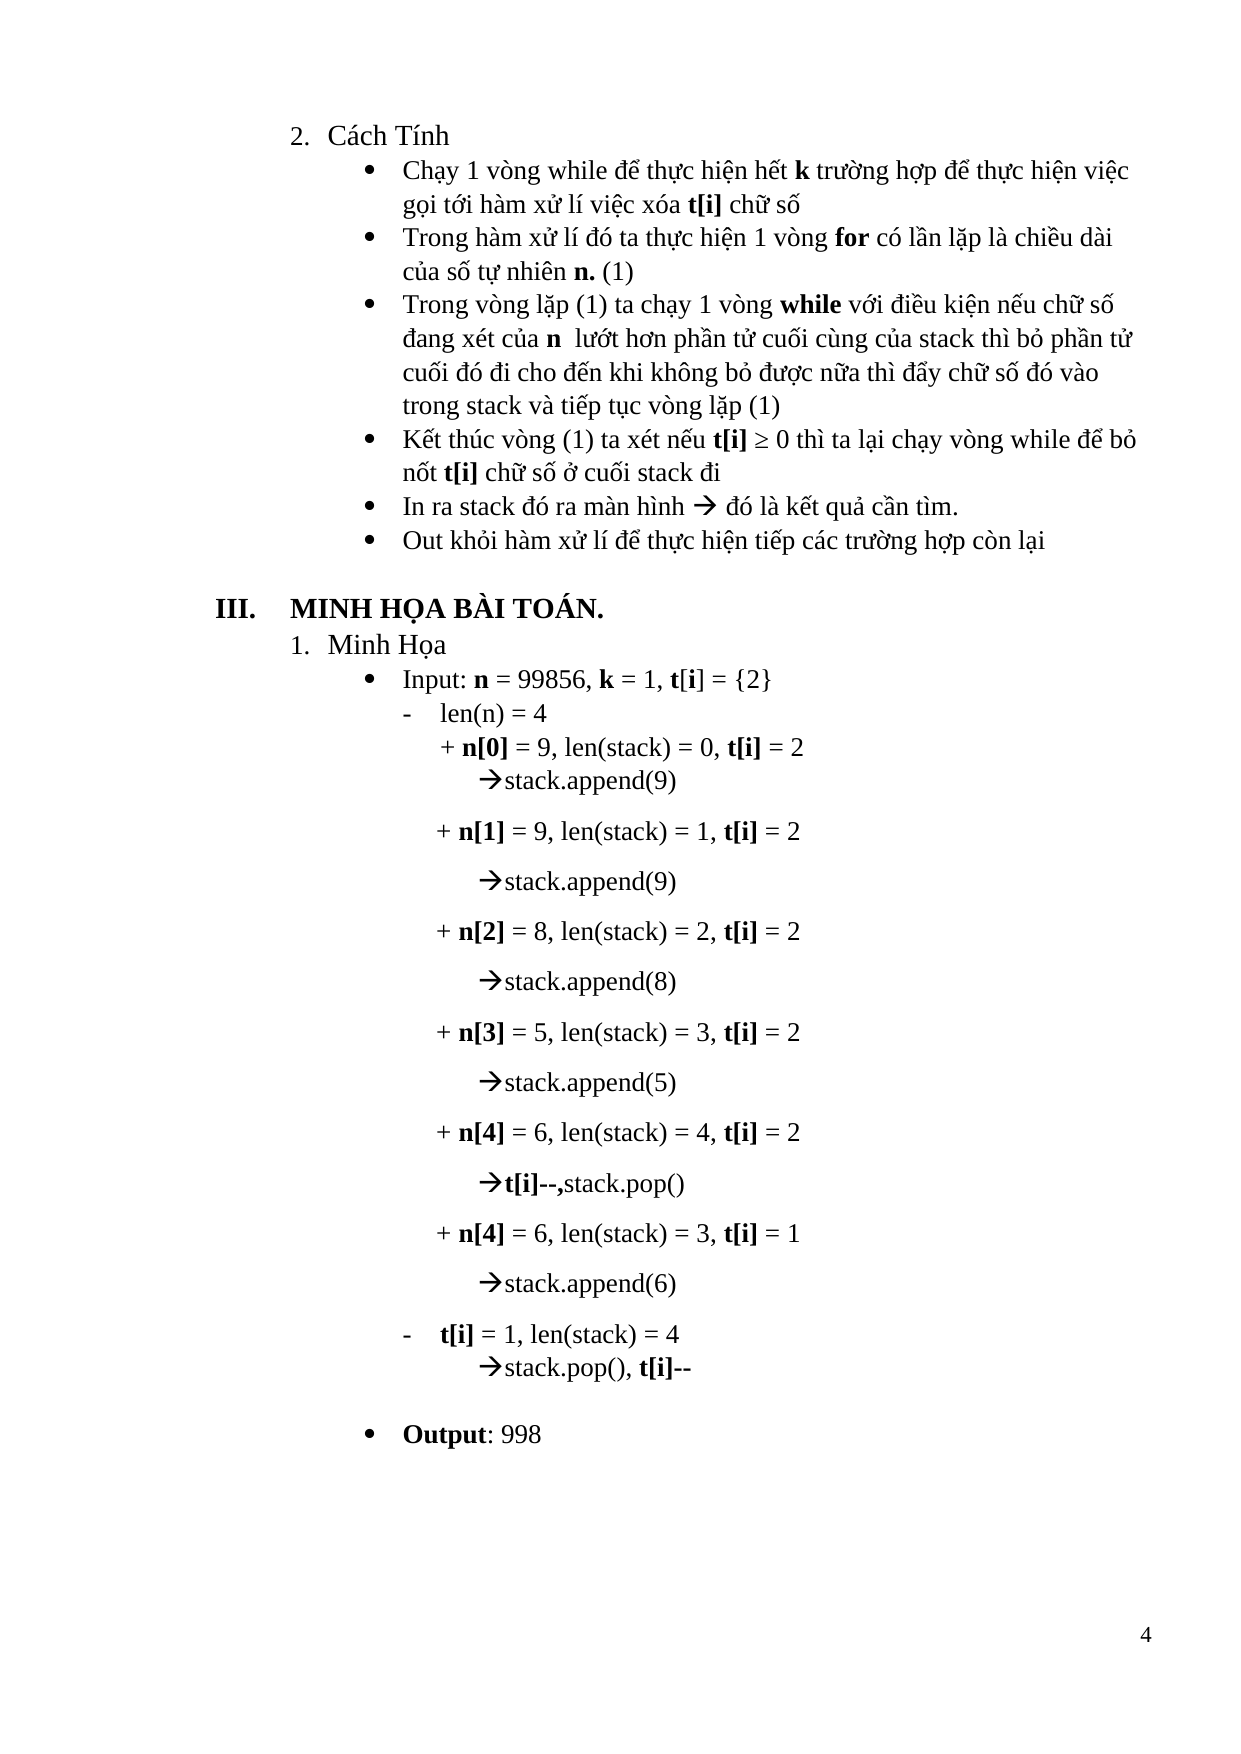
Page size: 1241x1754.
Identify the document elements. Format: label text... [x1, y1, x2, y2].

list Output: 998 [365, 1419, 1152, 1450]
text stack.append(6) [177, 1267, 1152, 1299]
text + n[4] = 6, len(stack) = 4, t[i] = 2 [402, 1117, 1152, 1148]
list Cách Tính [290, 118, 1152, 152]
list MINH HỌA BÀI TOÁN. [215, 591, 1152, 625]
list Out khỏi hàm xử lí để thực hiện tiếp các trường hợp còn lại [365, 524, 1152, 555]
list Trong hàm xử lí đó ta thực hiện 1 vòng for có lần lặp là chiều dài của số tự nhiên n. (1) [365, 221, 1152, 286]
text + n[4] = 6, len(stack) = 3, t[i] = 1 [402, 1217, 1152, 1248]
text + n[3] = 5, len(stack) = 3, t[i] = 2 [327, 1016, 1152, 1047]
text stack.append(9) [177, 865, 1152, 896]
text stack.append(8) [177, 966, 1152, 997]
list Minh Họa [290, 627, 1152, 661]
list len(n) = 4 [402, 697, 1152, 728]
list stack.pop(), t[i]-- [477, 1351, 1152, 1383]
list Input: n = 99856, k = 1, t[i] = {2} [365, 663, 1152, 695]
list t[i] = 1, len(stack) = 4 [402, 1318, 1152, 1349]
text stack.append(5) [177, 1066, 1152, 1097]
text + n[2] = 8, len(stack) = 2, t[i] = 2 [177, 915, 1152, 946]
list + n[0] = 9, len(stack) = 0, t[i] = 2 [440, 731, 1152, 762]
list stack.append(9) [440, 764, 1152, 796]
list Chạy 1 vòng while để thực hiện hết k trường hợp để thực hiện việc gọi tới hàm xử lí việc xóa t[i] chữ số [365, 154, 1152, 219]
list Kết thúc vòng (1) ta xét nếu t[i] ≥ 0 thì ta lại chạy vòng while để bỏ nốt t[i] chữ số ở cuối stack đi [365, 423, 1152, 488]
list In ra stack đó ra màn hình đó là kết quả cần tìm. [365, 490, 1152, 521]
list Trong vòng lặp (1) ta chạy 1 vòng while với điều kiện nếu chữ số đang xét của n lướt hơn phần tử cuối cùng của stack thì bỏ phần tử cuối đó đi cho đến khi không bỏ được nữa thì đẩy chữ số đó vào trong stack và tiếp tục vòng lặp (1) [365, 289, 1152, 421]
text + n[1] = 9, len(stack) = 1, t[i] = 2 [177, 815, 1152, 846]
text t[i]--,stack.pop() [177, 1167, 1152, 1198]
